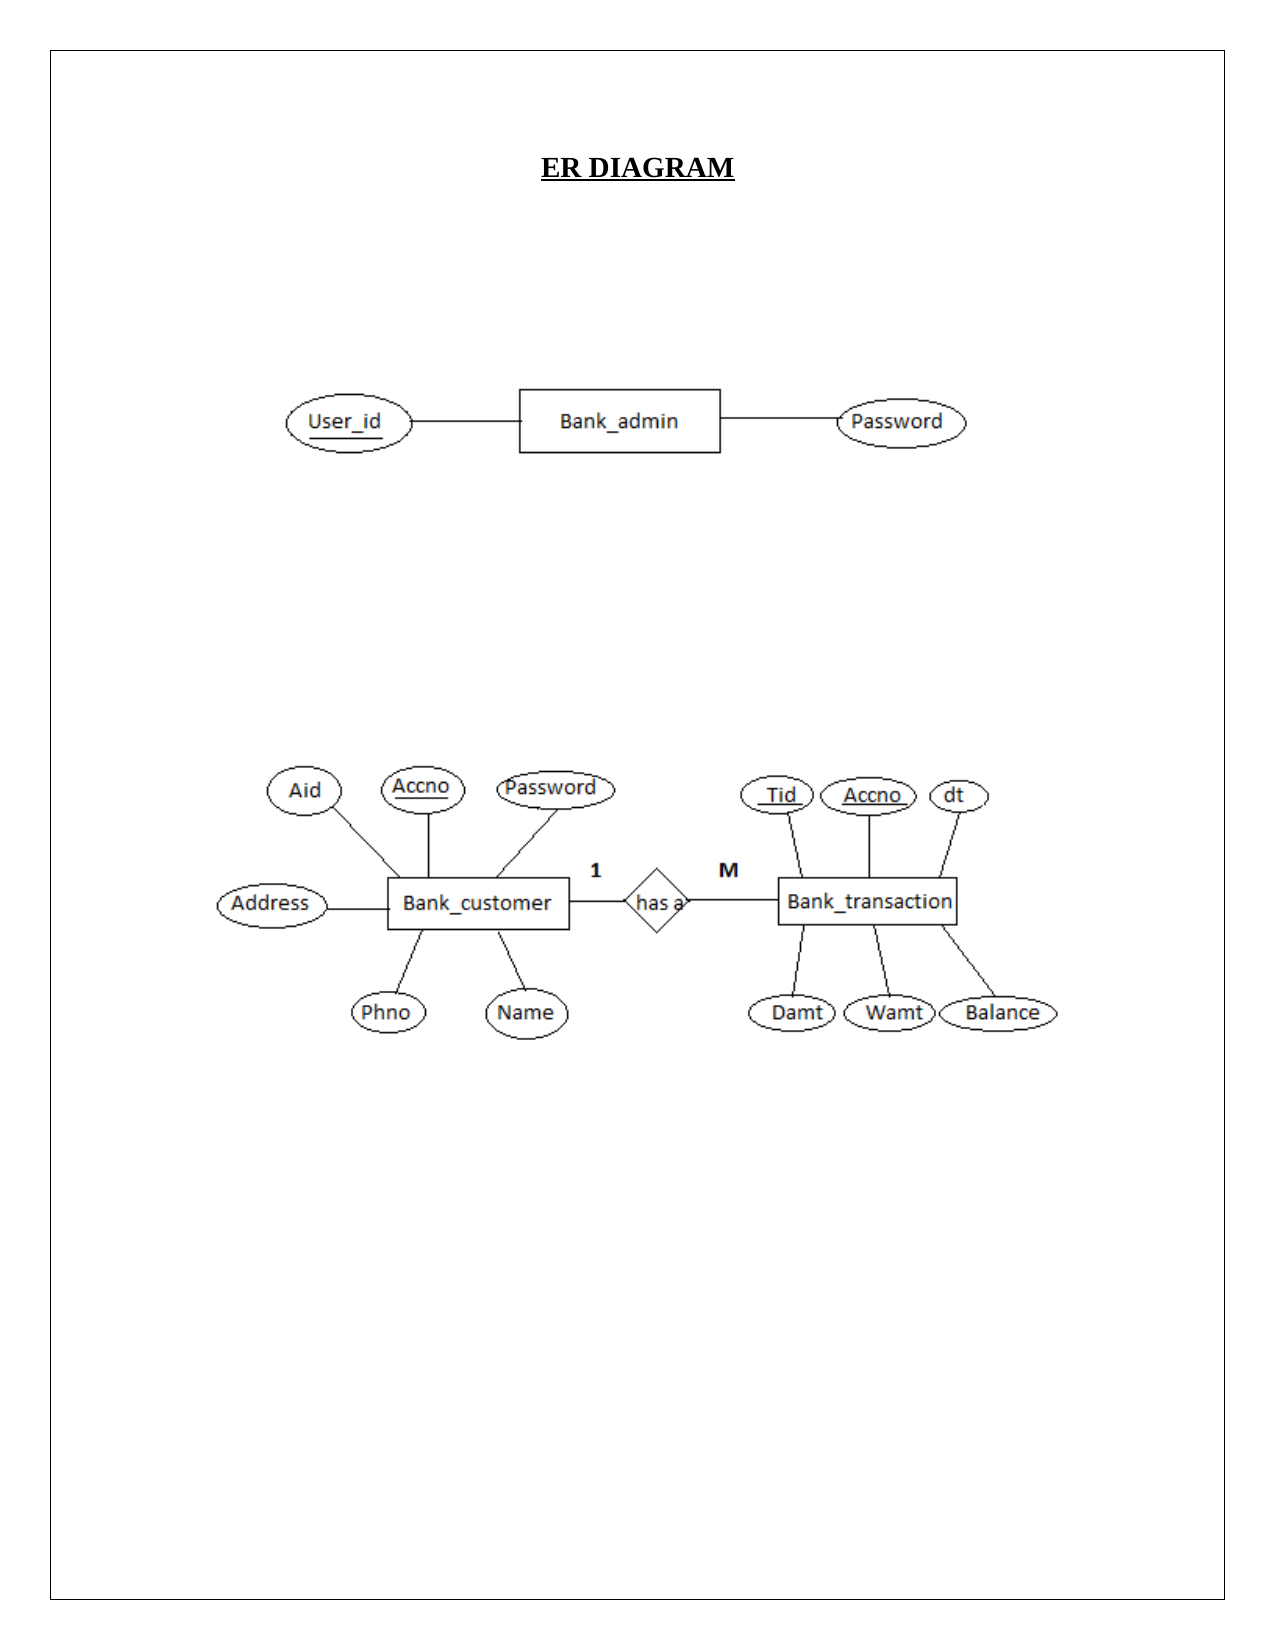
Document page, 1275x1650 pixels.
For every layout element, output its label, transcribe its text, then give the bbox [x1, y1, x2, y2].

picture [189, 685, 1086, 1126]
picture [258, 317, 1017, 518]
text ER DIAGRAM [187, 150, 1087, 183]
